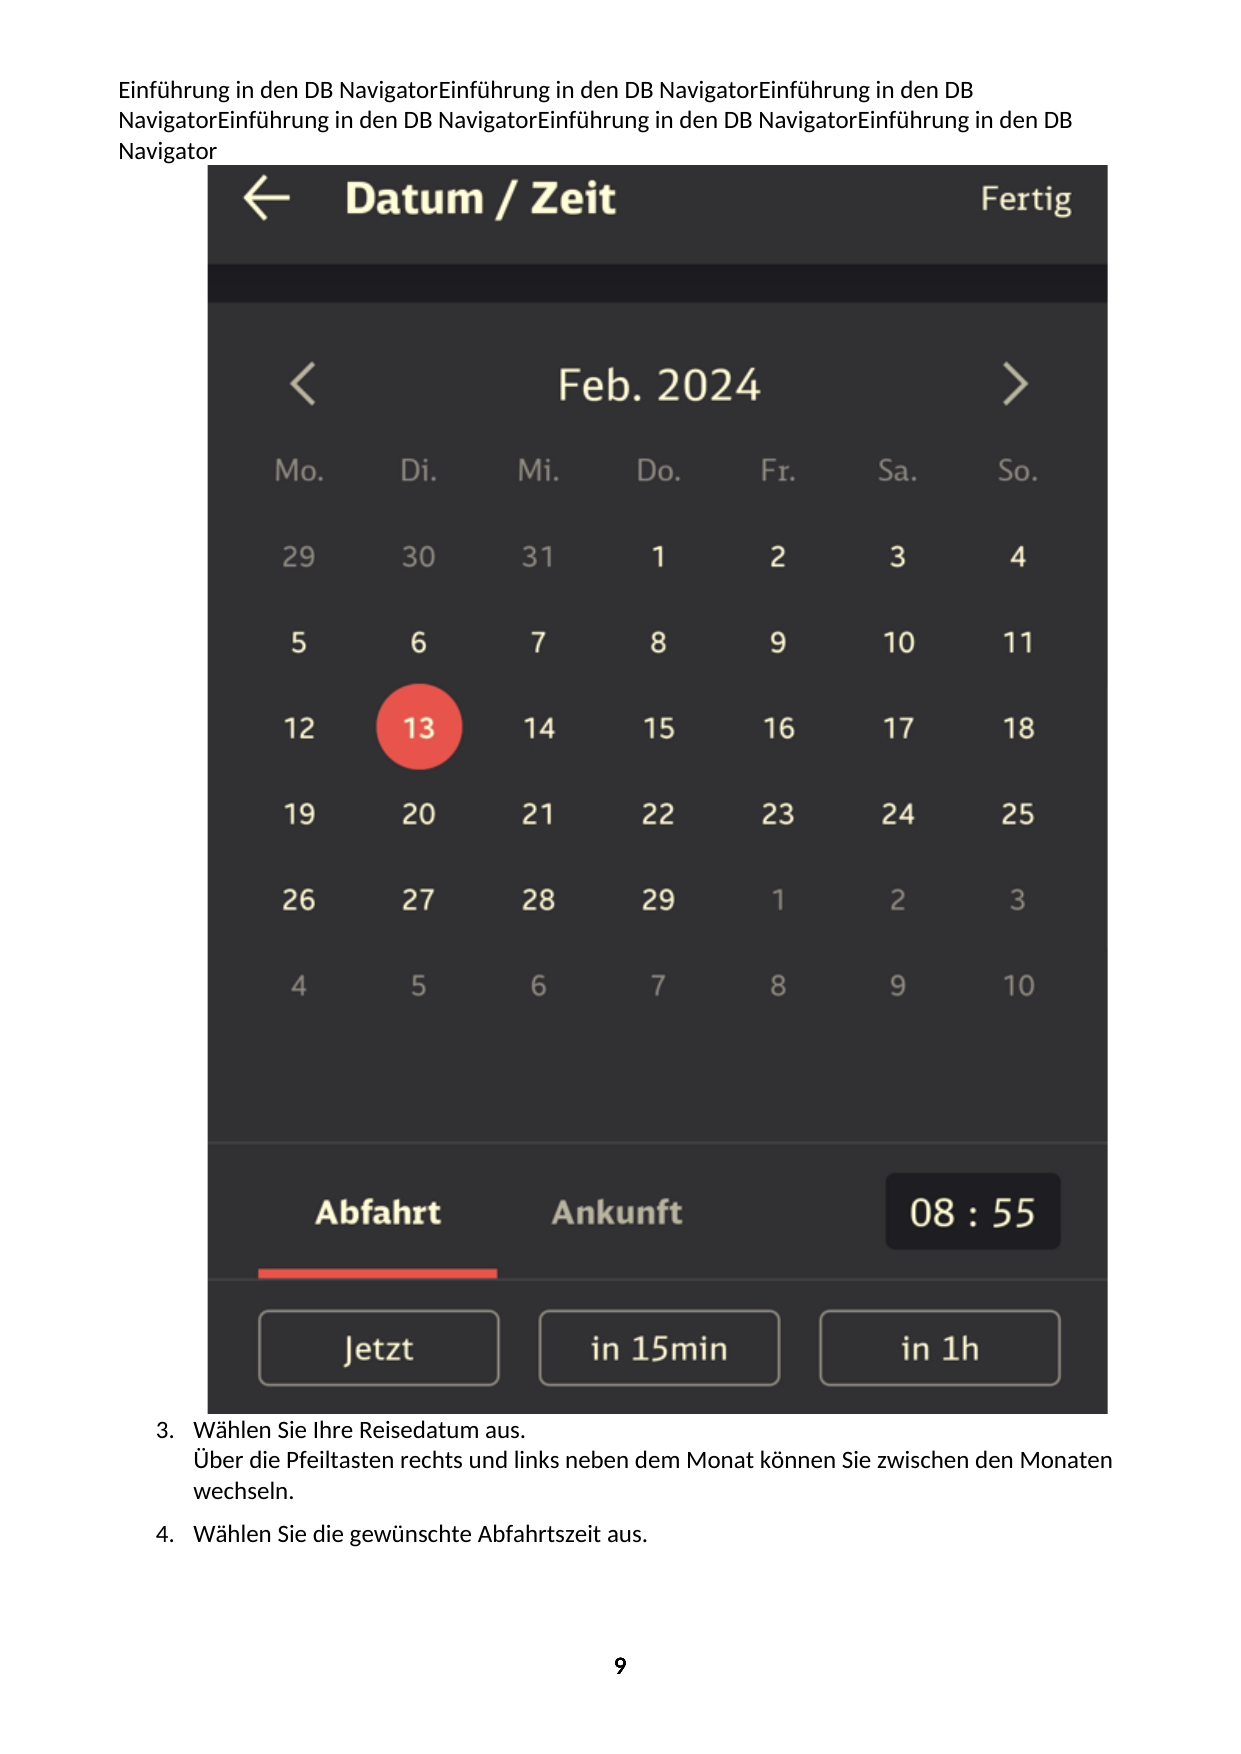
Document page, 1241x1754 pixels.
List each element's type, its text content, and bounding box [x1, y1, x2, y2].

text Über die Pfeiltasten rechts und links neben dem Monat können Sie zwischen den Monaten wechseln. [193, 1444, 1122, 1505]
list Wählen Sie die gewünschte Abfahrtszeit aus. [156, 1518, 1122, 1548]
list Wählen Sie Ihre Reisedatum aus. [156, 1414, 1122, 1444]
picture [207, 165, 1108, 1414]
